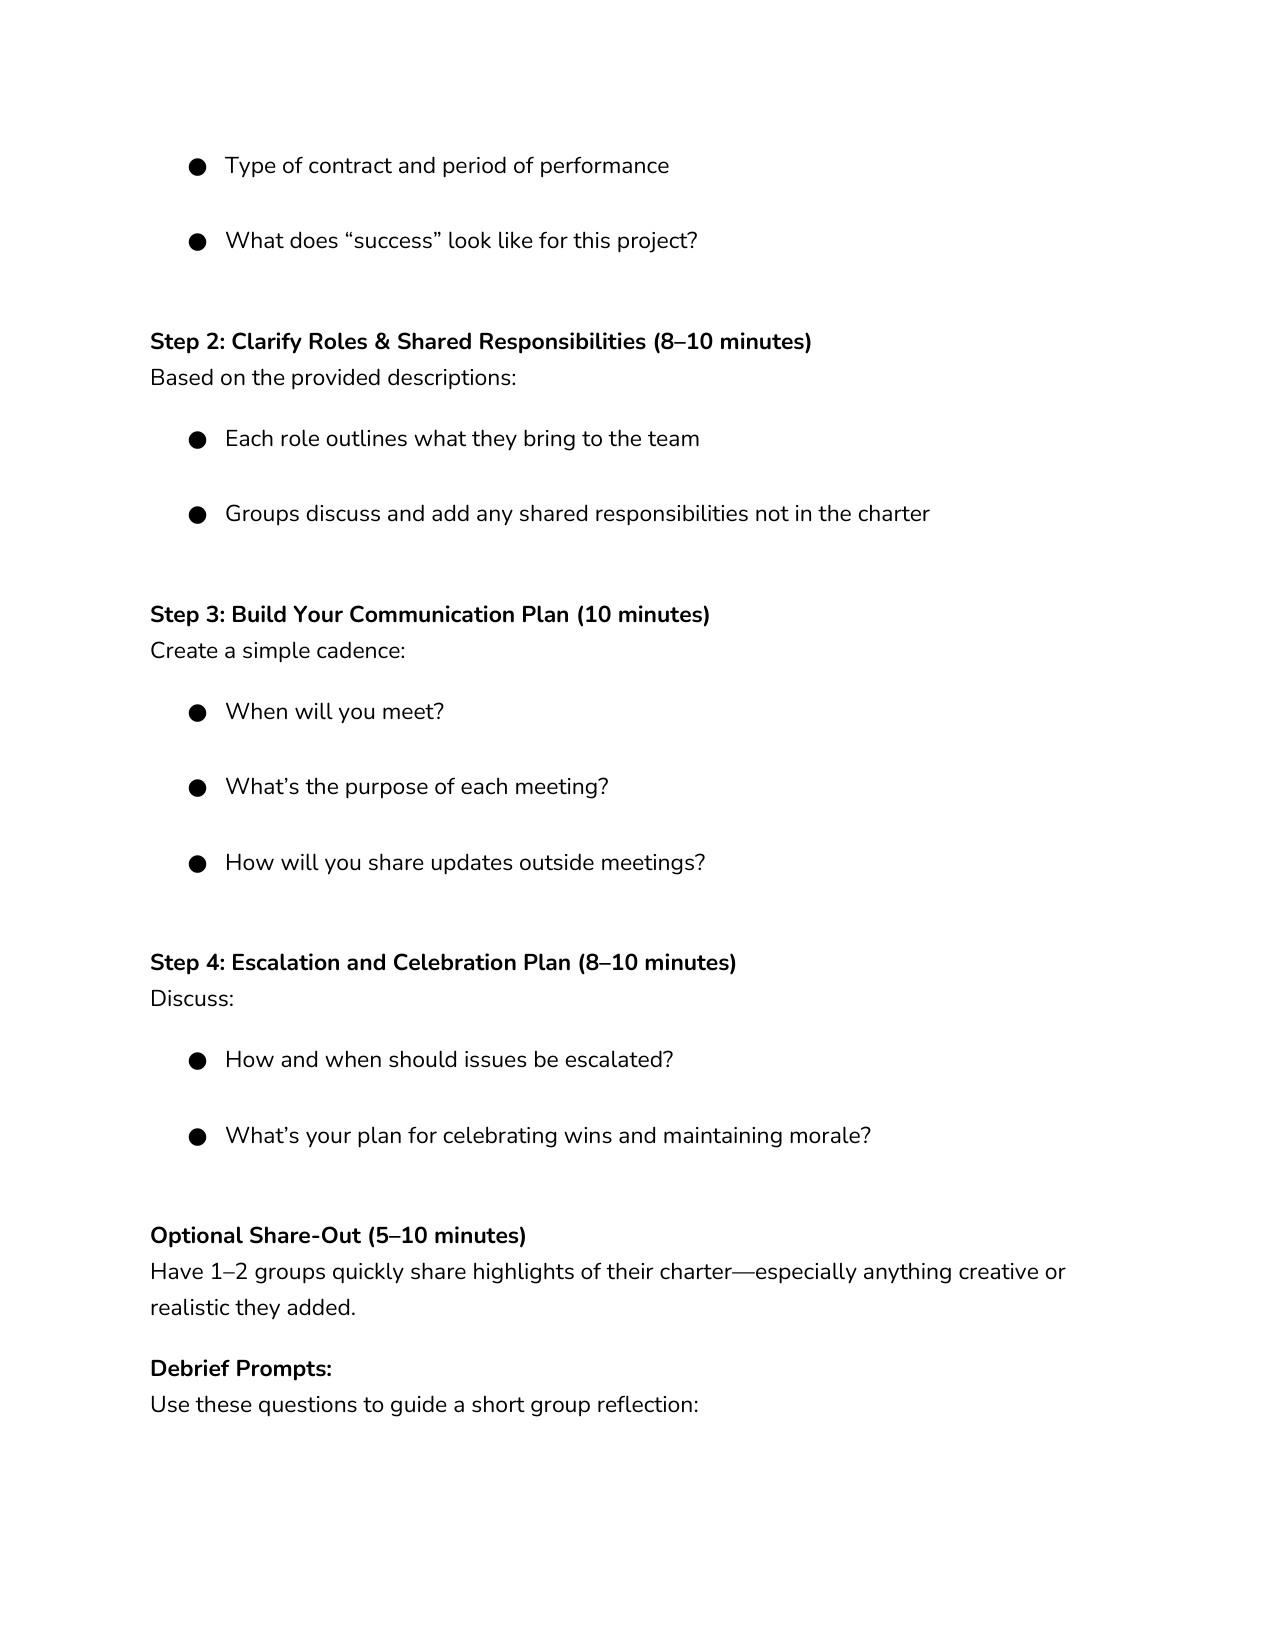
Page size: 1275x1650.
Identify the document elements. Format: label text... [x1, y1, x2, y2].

list Each role outlines what they bring to the team [187, 423, 1125, 493]
text Step 3: Build Your Communication Plan (10 minutes) Create a simple cadence: [150, 599, 1125, 666]
list What’s the purpose of each meeting? [187, 771, 1125, 842]
list When will you meet? [187, 696, 1125, 766]
text Optional Share-Out (5–10 minutes) Have 1–2 groups quickly share highlights of their charter—especially anything creative or realistic they added. [150, 1220, 1125, 1323]
text Step 2: Clarify Roles & Shared Responsibilities (8–10 minutes) Based on the provided descriptions: [150, 326, 1125, 393]
list What’s your plan for celebrating wins and maintaining morale? [187, 1120, 1125, 1190]
list Type of contract and period of performance [187, 150, 1125, 220]
text Step 4: Escalation and Celebration Plan (8–10 minutes) Discuss: [150, 947, 1125, 1014]
list Groups discuss and add any shared responsibilities not in the charter [187, 498, 1125, 569]
list How and when should issues be escalated? [187, 1044, 1125, 1115]
text Debrief Prompts: Use these questions to guide a short group reflection: [150, 1353, 1125, 1420]
list How will you share updates outside meetings? [187, 847, 1125, 917]
list What does “success” look like for this project? [187, 226, 1125, 296]
